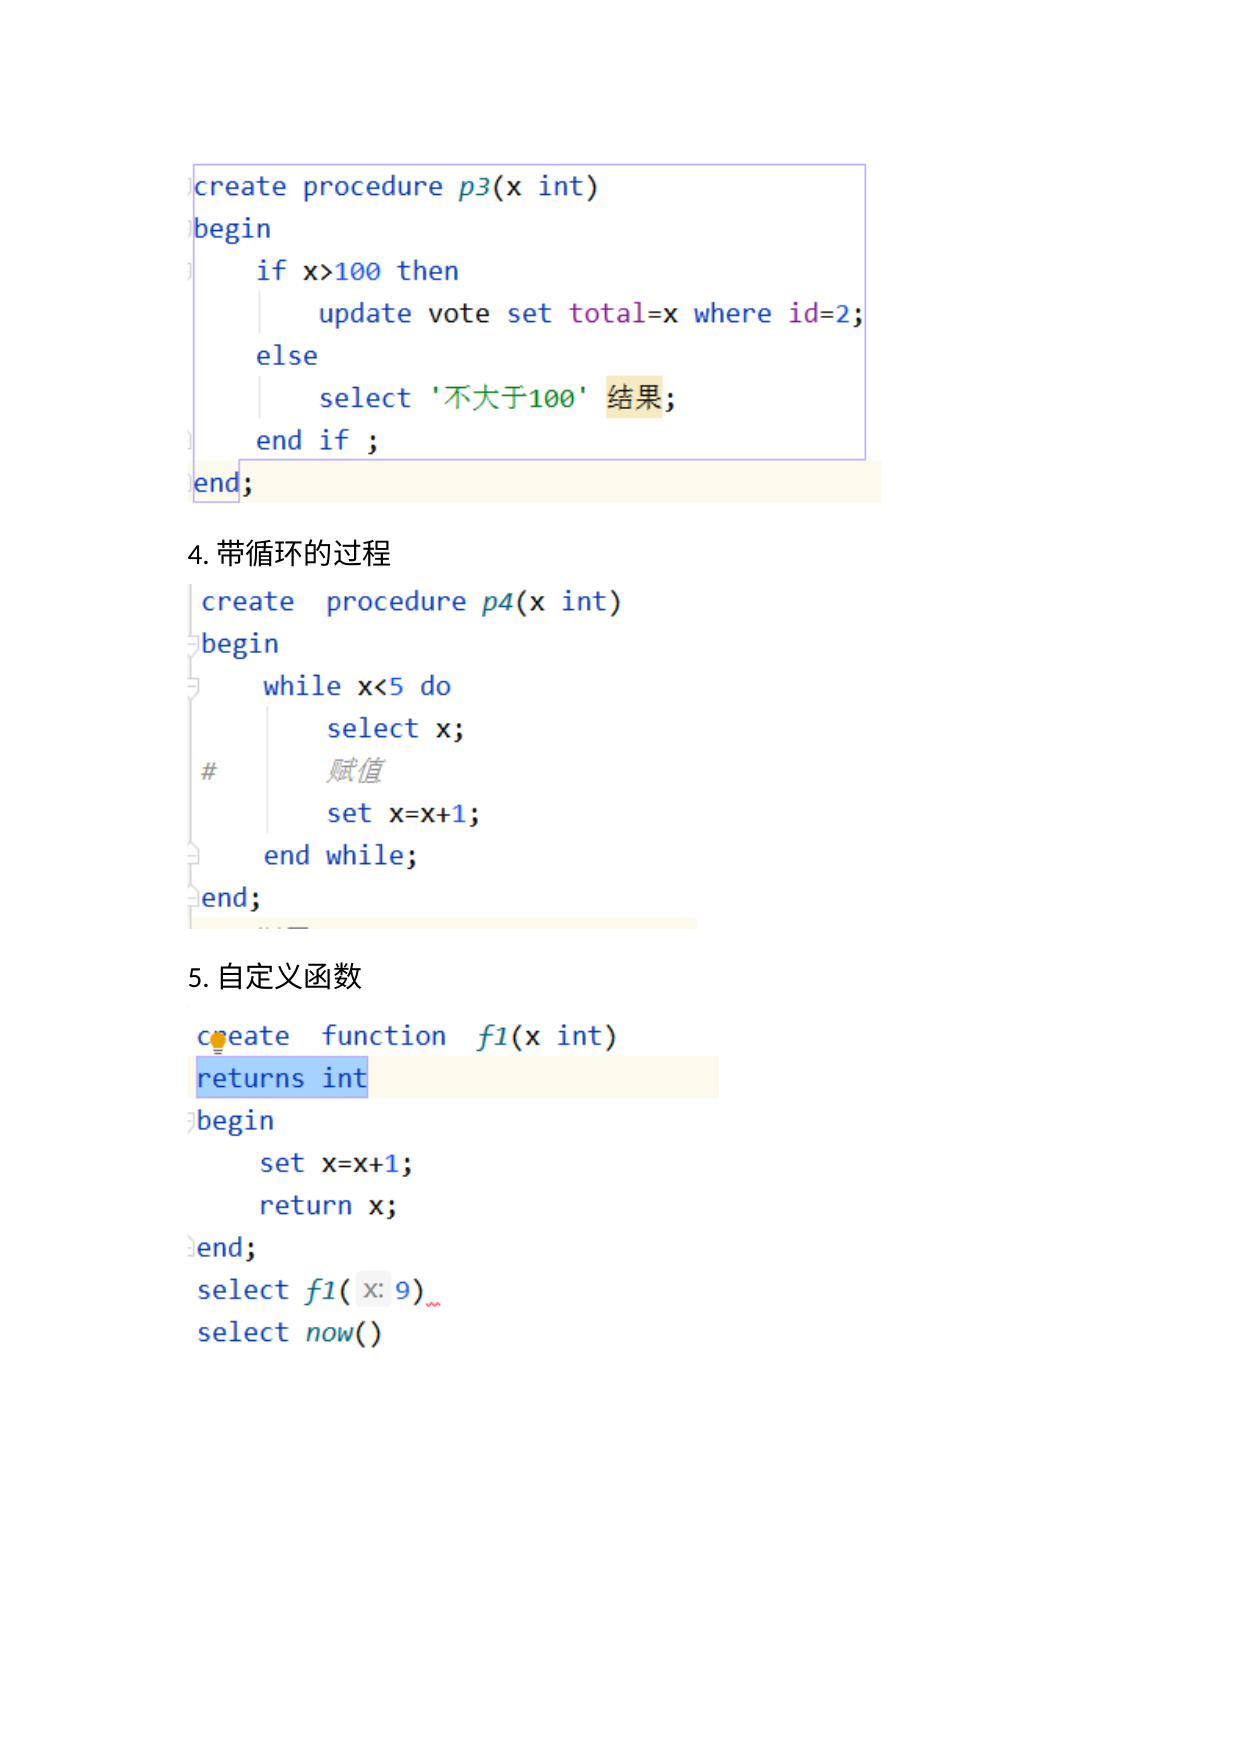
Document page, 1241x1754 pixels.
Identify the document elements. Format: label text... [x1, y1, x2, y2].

picture [187, 1007, 719, 1351]
picture [187, 584, 697, 929]
picture [187, 162, 882, 511]
list 自定义函数 [187, 942, 1053, 1007]
list 带循环的过程 [187, 519, 1053, 584]
